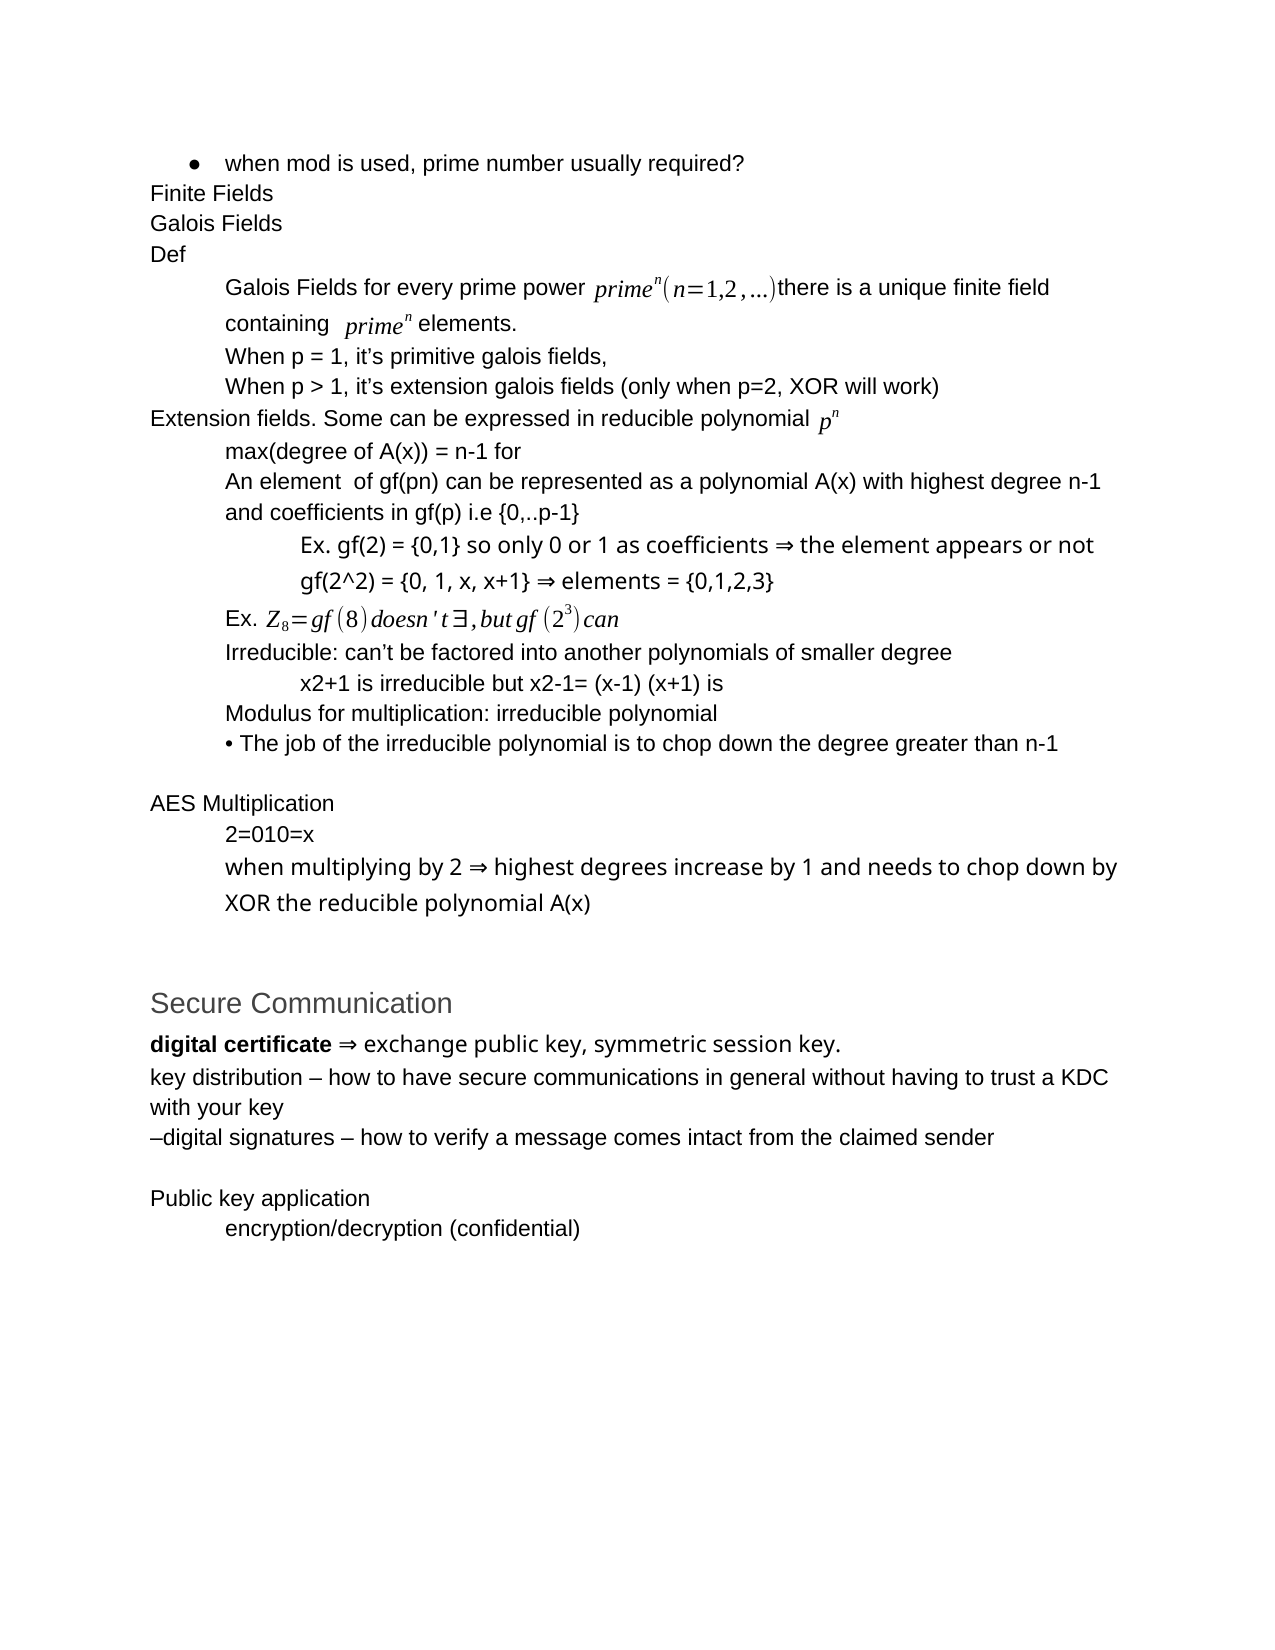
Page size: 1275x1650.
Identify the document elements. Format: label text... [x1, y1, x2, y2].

text key distribution – how to have secure communications in general without having to trust a KDC with your key [150, 1064, 1125, 1121]
text –digital signatures – how to verify a message comes intact from the claimed sender [150, 1124, 1125, 1151]
text Public key application [150, 1185, 1125, 1211]
text Modulus for multiplication: irreducible polynomial [225, 700, 1125, 726]
text max(degree of A(x)) = n-1 for [225, 438, 1125, 464]
text x2+1 is irreducible but x2-1= (x-1) (x+1) is [300, 669, 1125, 696]
text Ex. [225, 601, 1125, 635]
text Def [150, 241, 1125, 267]
text Ex. gf(2) = {0,1} so only 0 or 1 as coefficients ⇒ the element appears or not [300, 529, 1125, 560]
text AES Multiplication [150, 790, 1125, 817]
text 2=010=x [225, 821, 1125, 847]
text Finite Fields [150, 180, 1125, 207]
text encryption/decryption (confidential) [225, 1215, 1125, 1241]
text When p > 1, it’s extension galois fields (only when p=2, XOR will work) [225, 373, 1125, 399]
text An element of gf(pn) can be represented as a polynomial A(x) with highest degree n-1 and coefficients in gf(p) i.e {0,..p-1} [225, 468, 1125, 525]
text gf(2^2) = {0, 1, x, x+1} ⇒ elements = {0,1,2,3} [300, 564, 1125, 596]
text Galois Fields [150, 210, 1125, 237]
subtitle Secure Communication [150, 986, 1125, 1020]
text • The job of the irreducible polynomial is to chop down the degree greater than n-1 [225, 730, 1125, 756]
text Extension fields. Some can be expressed in reducible polynomial [150, 403, 1125, 434]
text Galois Fields for every prime power there is a unique finite field containing elements. [225, 271, 1125, 339]
text digital certificate ⇒ exchange public key, symmetric session key. [150, 1028, 1125, 1059]
list when mod is used, prime number usually required? [187, 150, 1125, 176]
text When p = 1, it’s primitive galois fields, [225, 343, 1125, 369]
text when multiplying by 2 ⇒ highest degrees increase by 1 and needs to chop down by XOR the reducible polynomial A(x) [225, 851, 1125, 918]
text Irreducible: can’t be factored into another polynomials of smaller degree [225, 639, 1125, 666]
